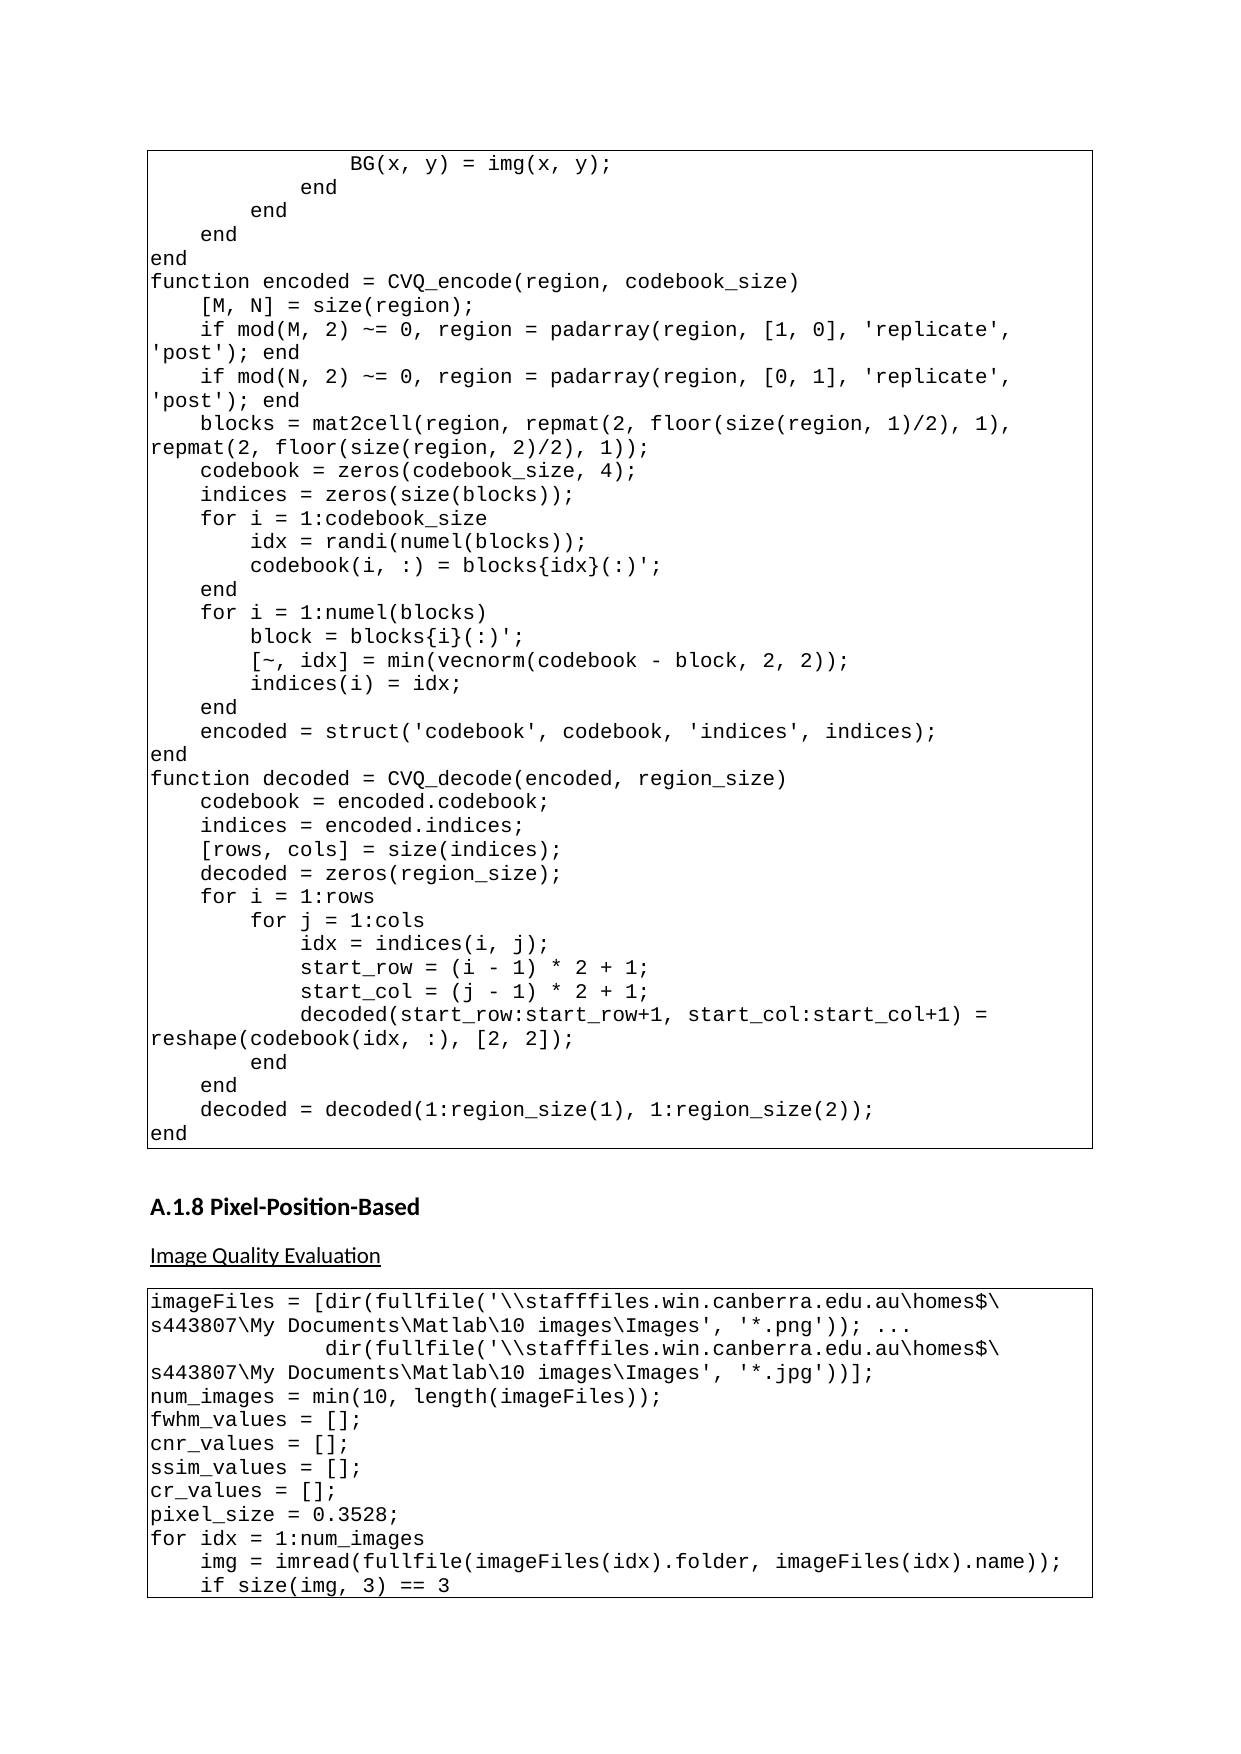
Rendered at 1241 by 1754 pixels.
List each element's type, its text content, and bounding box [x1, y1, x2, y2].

text imageFiles = [dir(fullfile('\\stafffiles.win.canberra.edu.au\homes$\s443807\My Documents\Matlab\10 images\Images', '*.png')); ... [148, 1289, 1092, 1338]
text function encoded = CVQ_encode(region, codebook_size) [150, 271, 1090, 295]
text A.1.8 Pixel-Position-Based [150, 1192, 1090, 1222]
text BG(x, y) = img(x, y); [148, 151, 1092, 177]
text codebook(i, :) = blocks{idx}(:)'; [150, 555, 1090, 579]
text for i = 1:codebook_size [150, 508, 1090, 531]
text dir(fullfile('\\stafffiles.win.canberra.edu.au\homes$\s443807\My Documents\Matlab\10 images\Images', '*.jpg'))]; [150, 1338, 1090, 1386]
text decoded = zeros(region_size); [150, 862, 1090, 886]
text idx = randi(numel(blocks)); [150, 531, 1090, 555]
text encoded = struct('codebook', codebook, 'indices', indices); [150, 721, 1090, 744]
text if mod(N, 2) ~= 0, region = padarray(region, [0, 1], 'replicate', 'post'); end [150, 366, 1090, 413]
text indices = zeros(size(blocks)); [150, 484, 1090, 508]
text cnr_values = []; [150, 1433, 1090, 1457]
text for j = 1:cols [150, 910, 1090, 933]
text end [150, 1052, 1090, 1075]
text [rows, cols] = size(indices); [150, 839, 1090, 862]
text codebook = encoded.codebook; [150, 792, 1090, 815]
text img = imread(fullfile(imageFiles(idx).folder, imageFiles(idx).name)); [150, 1551, 1090, 1575]
text end [148, 1119, 1092, 1148]
text decoded = decoded(1:region_size(1), 1:region_size(2)); [150, 1099, 1090, 1119]
text fwhm_values = []; [150, 1409, 1090, 1433]
text end [150, 1075, 1090, 1099]
text Image Quality Evaluation [150, 1241, 1090, 1269]
text blocks = mat2cell(region, repmat(2, floor(size(region, 1)/2), 1), repmat(2, floor(size(region, 2)/2), 1)); [150, 413, 1090, 461]
text ssim_values = []; [150, 1457, 1090, 1480]
text cr_values = []; [150, 1480, 1090, 1504]
text indices(i) = idx; [150, 673, 1090, 697]
text idx = indices(i, j); [150, 933, 1090, 957]
text codebook = zeros(codebook_size, 4); [150, 461, 1090, 484]
text end [150, 744, 1090, 768]
text end [150, 697, 1090, 721]
text [~, idx] = min(vecnorm(codebook - block, 2, 2)); [150, 650, 1090, 673]
text function decoded = CVQ_decode(encoded, region_size) [150, 768, 1090, 792]
text end [150, 224, 1090, 248]
text end [150, 200, 1090, 224]
text for i = 1:numel(blocks) [150, 602, 1090, 626]
text for i = 1:rows [150, 886, 1090, 910]
text indices = encoded.indices; [150, 815, 1090, 839]
text block = blocks{i}(:)'; [150, 626, 1090, 650]
text for idx = 1:num_images [150, 1528, 1090, 1551]
text if mod(M, 2) ~= 0, region = padarray(region, [1, 0], 'replicate', 'post'); end [150, 319, 1090, 366]
text pixel_size = 0.3528; [150, 1504, 1090, 1528]
text start_row = (i - 1) * 2 + 1; [150, 957, 1090, 981]
text decoded(start_row:start_row+1, start_col:start_col+1) = reshape(codebook(idx, :), [2, 2]); [150, 1004, 1090, 1052]
text end [150, 579, 1090, 602]
text start_col = (j - 1) * 2 + 1; [150, 981, 1090, 1004]
text num_images = min(10, length(imageFiles)); [150, 1386, 1090, 1409]
text end [150, 248, 1090, 271]
text if size(img, 3) == 3 [150, 1575, 1090, 1597]
text [M, N] = size(region); [150, 295, 1090, 319]
text end [150, 177, 1090, 200]
